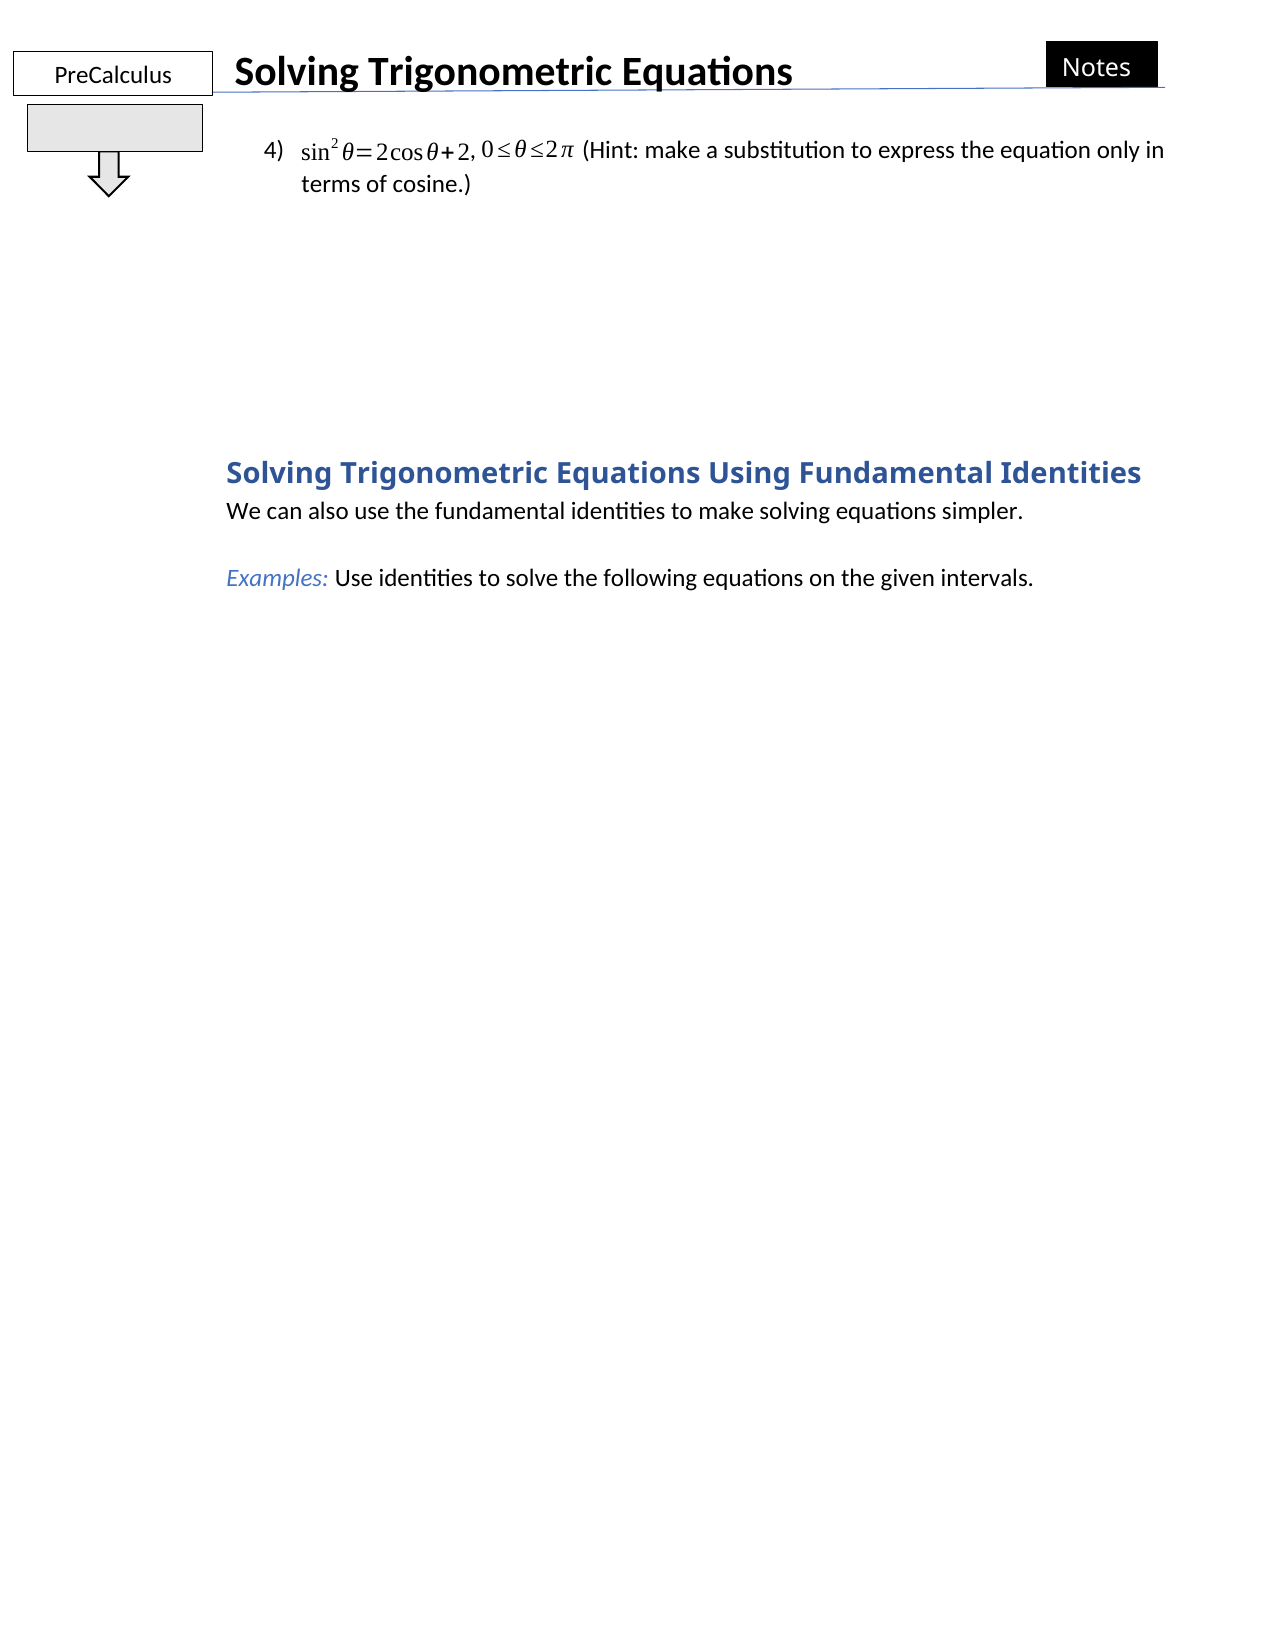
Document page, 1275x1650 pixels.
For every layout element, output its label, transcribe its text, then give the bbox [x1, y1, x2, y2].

subtitle Solving Trigonometric Equations Using Fundamental Identities [75, 452, 1200, 492]
list , (Hint: make a substitution to express the equation only in terms of cosine.) [112, 134, 1200, 199]
text We can also use the fundamental identities to make solving equations simpler. [75, 496, 1200, 526]
text Examples: Use identities to solve the following equations on the given intervals. [75, 563, 1200, 593]
